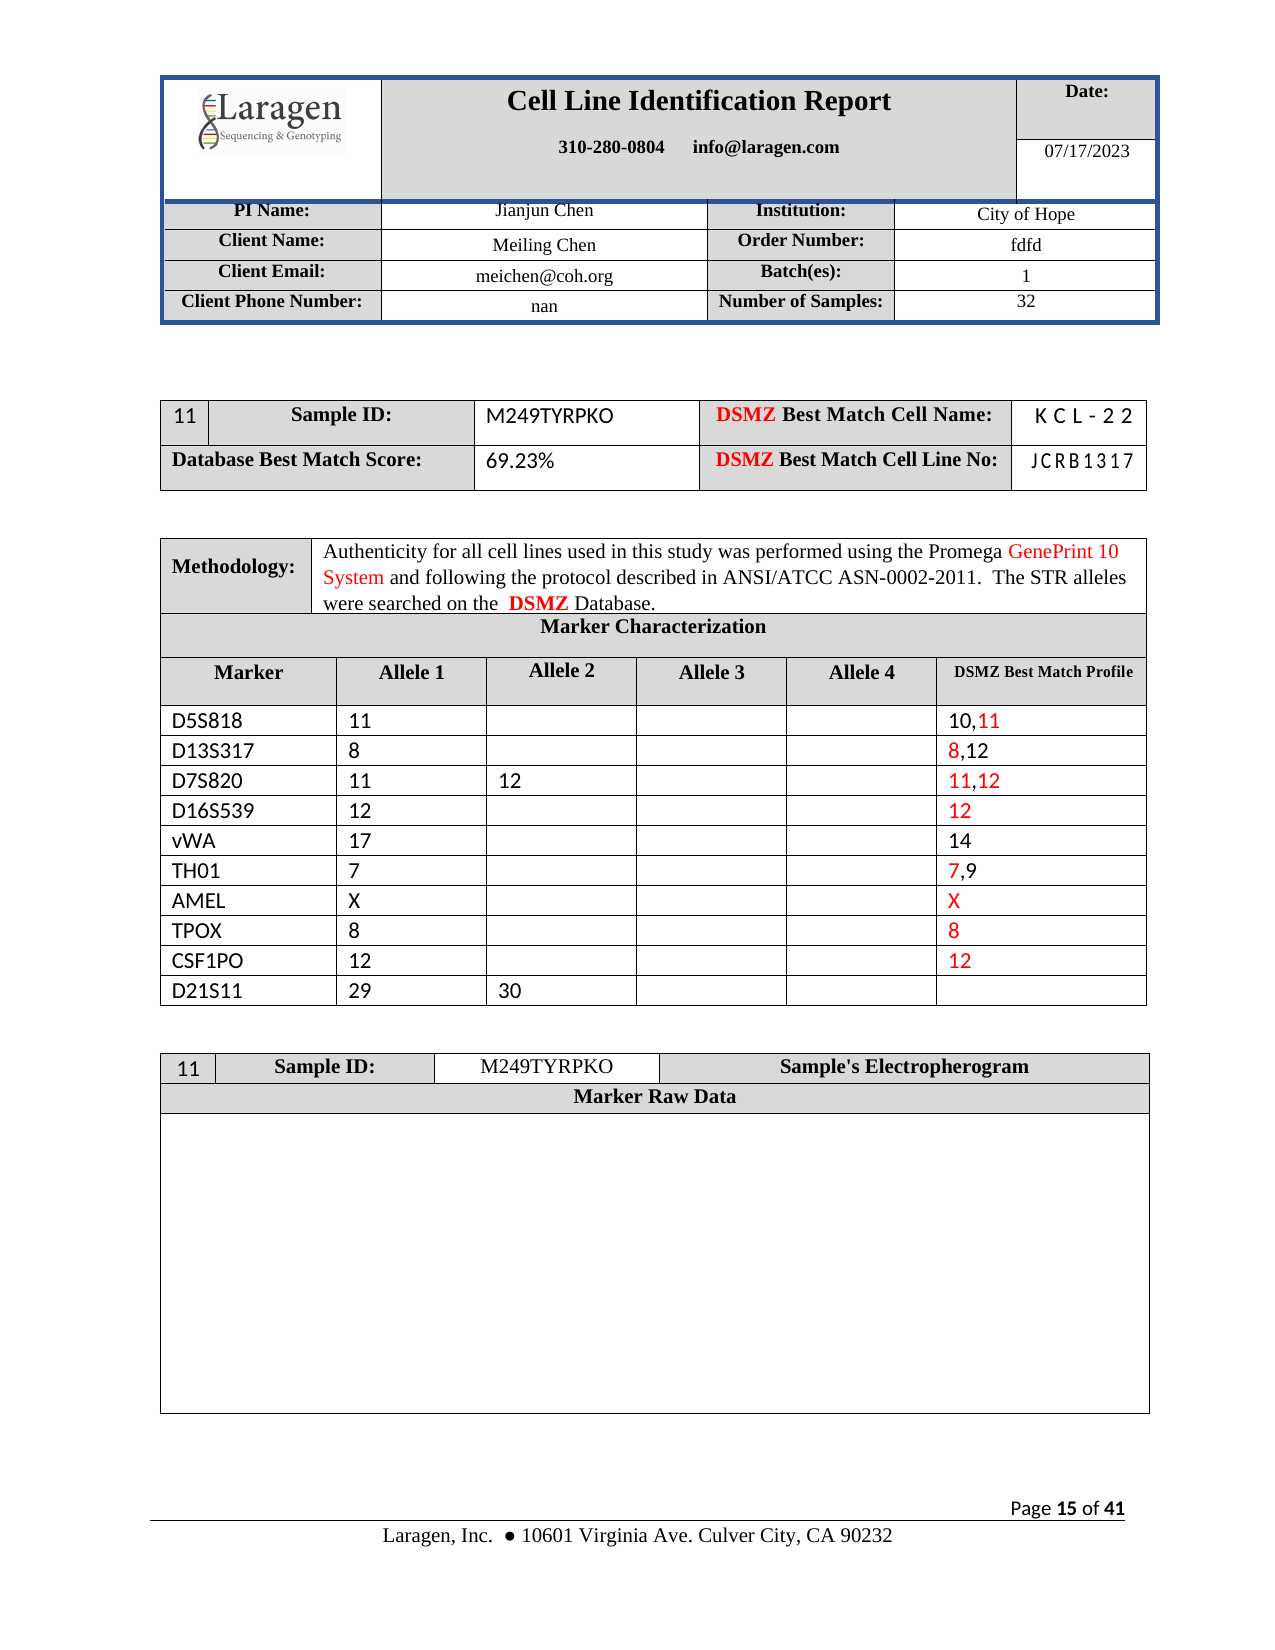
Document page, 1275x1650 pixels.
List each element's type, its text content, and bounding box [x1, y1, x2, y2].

table_cell [787, 946, 936, 975]
table_cell 11 [337, 766, 486, 795]
table_cell 29 [337, 976, 486, 1005]
table_cell [487, 736, 636, 765]
table_cell [787, 886, 936, 915]
table_cell [487, 886, 636, 915]
table_cell 12 [337, 796, 486, 825]
table_cell 12 [937, 946, 1146, 975]
table_cell [487, 706, 636, 735]
table_cell [637, 766, 786, 795]
table_cell [787, 766, 936, 795]
table_cell 10,11 [937, 706, 1146, 735]
table_cell D5S818 [161, 706, 336, 735]
table_cell [637, 916, 786, 945]
table_cell [787, 976, 936, 1005]
table_cell X [937, 886, 1146, 915]
table_cell 8,12 [937, 736, 1146, 765]
table_cell 14 [937, 826, 1146, 855]
table_cell Allele 4 [787, 658, 936, 705]
table_cell [637, 706, 786, 735]
table_cell Allele 3 [637, 658, 786, 705]
table_cell [787, 826, 936, 855]
table_cell 8 [937, 916, 1146, 945]
table_header DSMZ Best Match Cell Name: [700, 401, 1011, 445]
table_cell [637, 886, 786, 915]
table_cell X [337, 886, 486, 915]
table_cell D7S820 [161, 766, 336, 795]
table_header Methodology: [161, 539, 311, 613]
table_header Authenticity for all cell lines used in this study was performed using the Promega and following the protocol described in ANSI/ATCC ASN-0002-2011. The STR alleles were searched on the DSMZ Database. [312, 539, 1146, 613]
table_cell DSMZ Best Match Profile [937, 658, 1146, 705]
table_cell [637, 796, 786, 825]
table_cell Database Best Match Score: [161, 446, 474, 490]
table_cell [787, 706, 936, 735]
table_cell CSF1PO [161, 946, 336, 975]
table_cell D21S11 [161, 976, 336, 1005]
table_cell [787, 916, 936, 945]
table_cell 11,12 [937, 766, 1146, 795]
table_cell TPOX [161, 916, 336, 945]
table_header M249TYRPKO [435, 1054, 659, 1083]
table_cell [787, 856, 936, 885]
table_cell [637, 826, 786, 855]
table_header Sample ID: [216, 1054, 434, 1083]
table_cell 17 [337, 826, 486, 855]
table_cell Allele 2 [487, 658, 636, 705]
table_cell 30 [487, 976, 636, 1005]
table_cell 7 [337, 856, 486, 885]
table_cell AMEL [161, 886, 336, 915]
table_header KCL-22 [1012, 401, 1146, 445]
table_cell JCRB1317 [1012, 446, 1146, 490]
table_header 11 [161, 401, 208, 445]
table_cell [637, 946, 786, 975]
table_cell TH01 [161, 856, 336, 885]
table_cell [487, 826, 636, 855]
table_cell [637, 856, 786, 885]
table_cell [637, 736, 786, 765]
table_cell 8 [337, 736, 486, 765]
table_cell 11 [337, 706, 486, 735]
picture [197, 86, 346, 155]
table_cell Allele 1 [337, 658, 486, 705]
table_cell Marker Raw Data [161, 1084, 1149, 1113]
table_cell 69.23% [475, 446, 699, 490]
table_cell [637, 976, 786, 1005]
table_header M249TYRPKO [475, 401, 699, 445]
table_cell vWA [161, 826, 336, 855]
table_cell [787, 736, 936, 765]
table_cell [487, 946, 636, 975]
table_cell 12 [487, 766, 636, 795]
table_header Sample's Electropherogram [660, 1054, 1149, 1083]
table_cell 7,9 [937, 856, 1146, 885]
table_cell 12 [337, 946, 486, 975]
table_cell [487, 856, 636, 885]
table_cell [937, 976, 1146, 1005]
table_header Sample ID: [209, 401, 474, 445]
table_cell 12 [937, 796, 1146, 825]
table_cell [487, 796, 636, 825]
table_header 11 [161, 1054, 215, 1083]
table_cell D16S539 [161, 796, 336, 825]
table_cell D13S317 [161, 736, 336, 765]
table_cell Marker Characterization [161, 614, 1146, 657]
table_cell [161, 1114, 1149, 1413]
table_cell DSMZ Best Match Cell Line No: [700, 446, 1011, 490]
table_cell 8 [337, 916, 486, 945]
table_cell Marker [161, 658, 336, 705]
table_cell [787, 796, 936, 825]
table_cell [487, 916, 636, 945]
